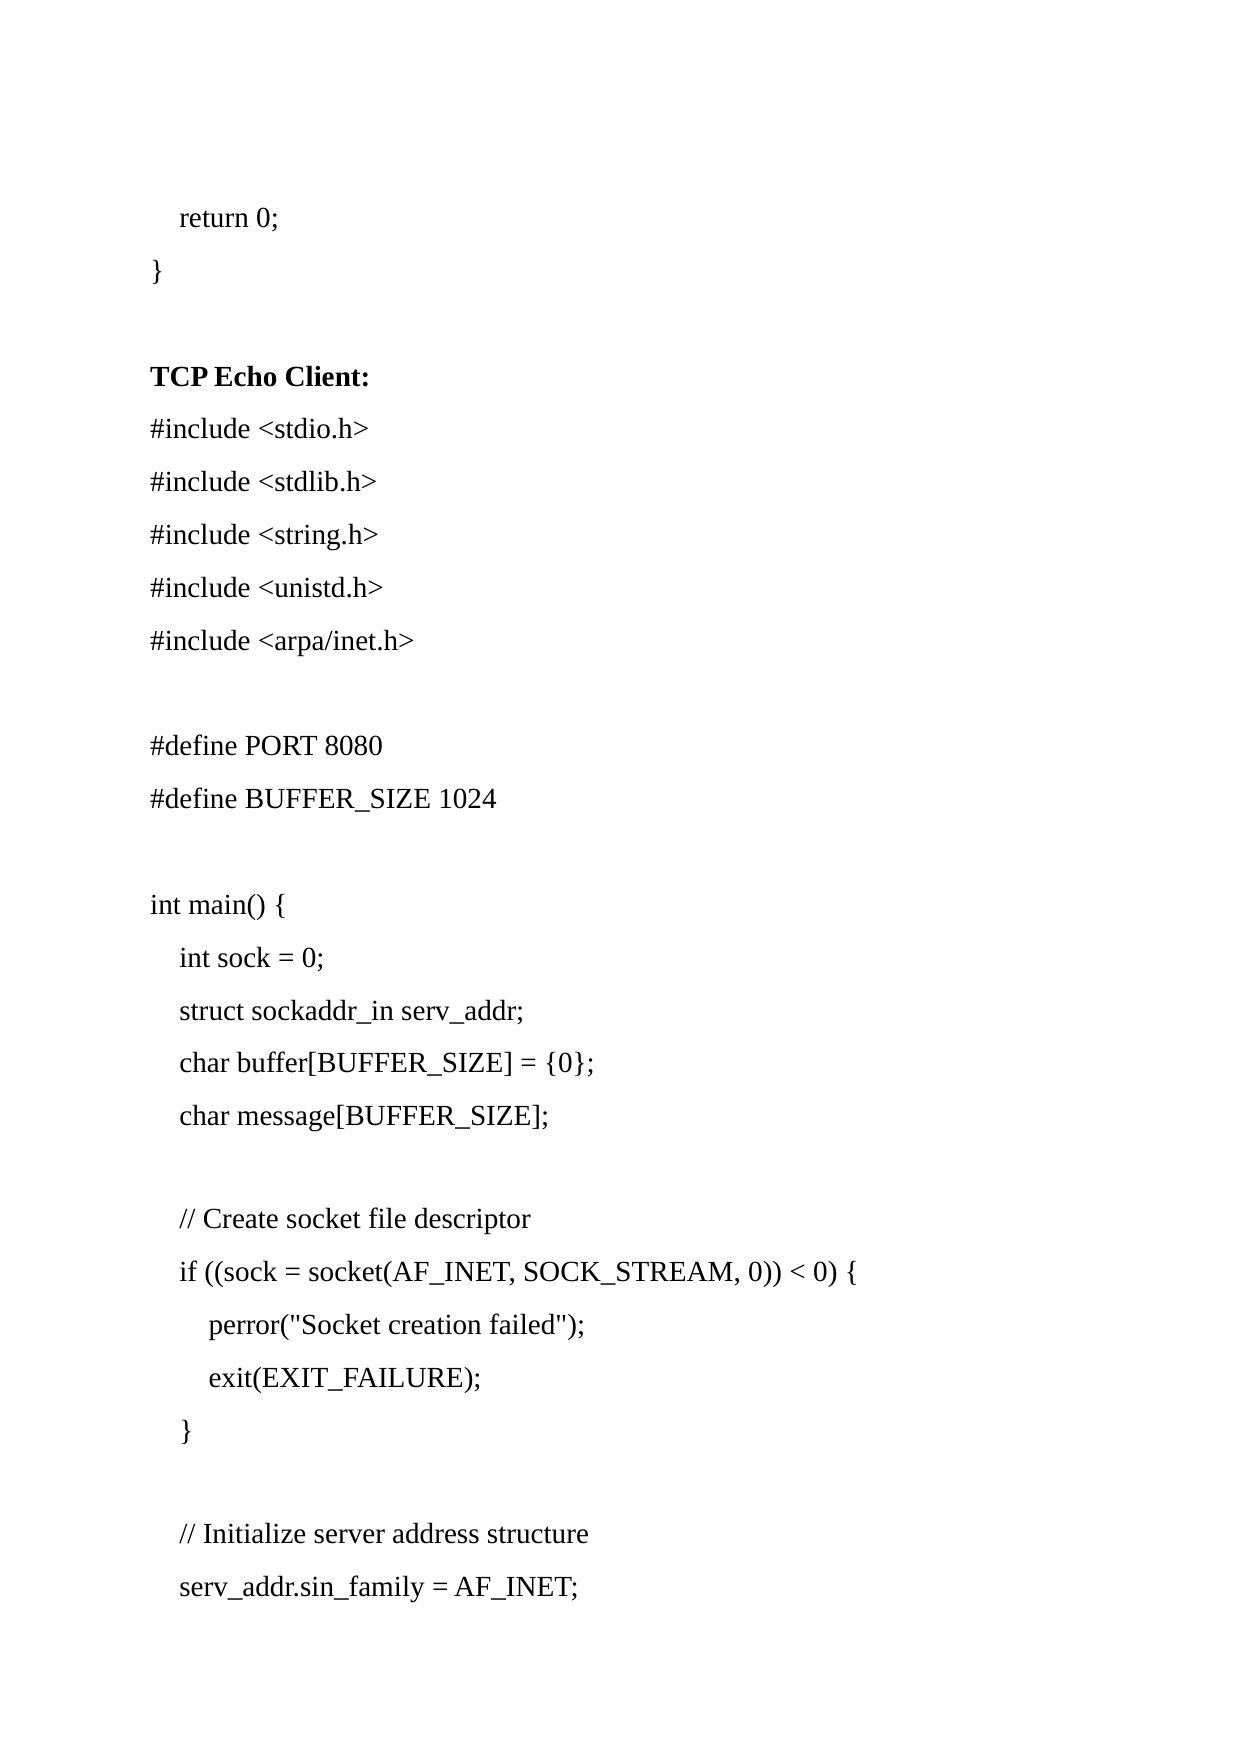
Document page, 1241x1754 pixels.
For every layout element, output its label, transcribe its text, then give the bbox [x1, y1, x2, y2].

text struct sockaddr_in serv_addr; [150, 993, 1090, 1026]
text TCP Echo Client: [150, 359, 1090, 392]
text if ((sock = socket(AF_INET, SOCK_STREAM, 0)) < 0) { [150, 1254, 1090, 1288]
text #define PORT 8080 [150, 728, 1090, 762]
text #include <arpa/inet.h> [150, 623, 1090, 656]
text #include <unistd.h> [150, 570, 1090, 604]
text int main() { [150, 887, 1090, 921]
text } [150, 1413, 1090, 1446]
text #define BUFFER_SIZE 1024 [150, 781, 1090, 815]
text // Create socket file descriptor [150, 1201, 1090, 1235]
text // Initialize server address structure [150, 1516, 1090, 1549]
text #include <stdio.h> [150, 412, 1090, 445]
text exit(EXIT_FAILURE); [150, 1360, 1090, 1393]
text char buffer[BUFFER_SIZE] = {0}; [150, 1045, 1090, 1079]
text char message[BUFFER_SIZE]; [150, 1098, 1090, 1132]
text serv_addr.sin_family = AF_INET; [150, 1569, 1090, 1602]
text int sock = 0; [150, 940, 1090, 973]
text } [150, 253, 1090, 287]
text #include <string.h> [150, 517, 1090, 551]
text #include <stdlib.h> [150, 464, 1090, 498]
text perror("Socket creation failed"); [150, 1307, 1090, 1341]
text return 0; [150, 200, 1090, 234]
